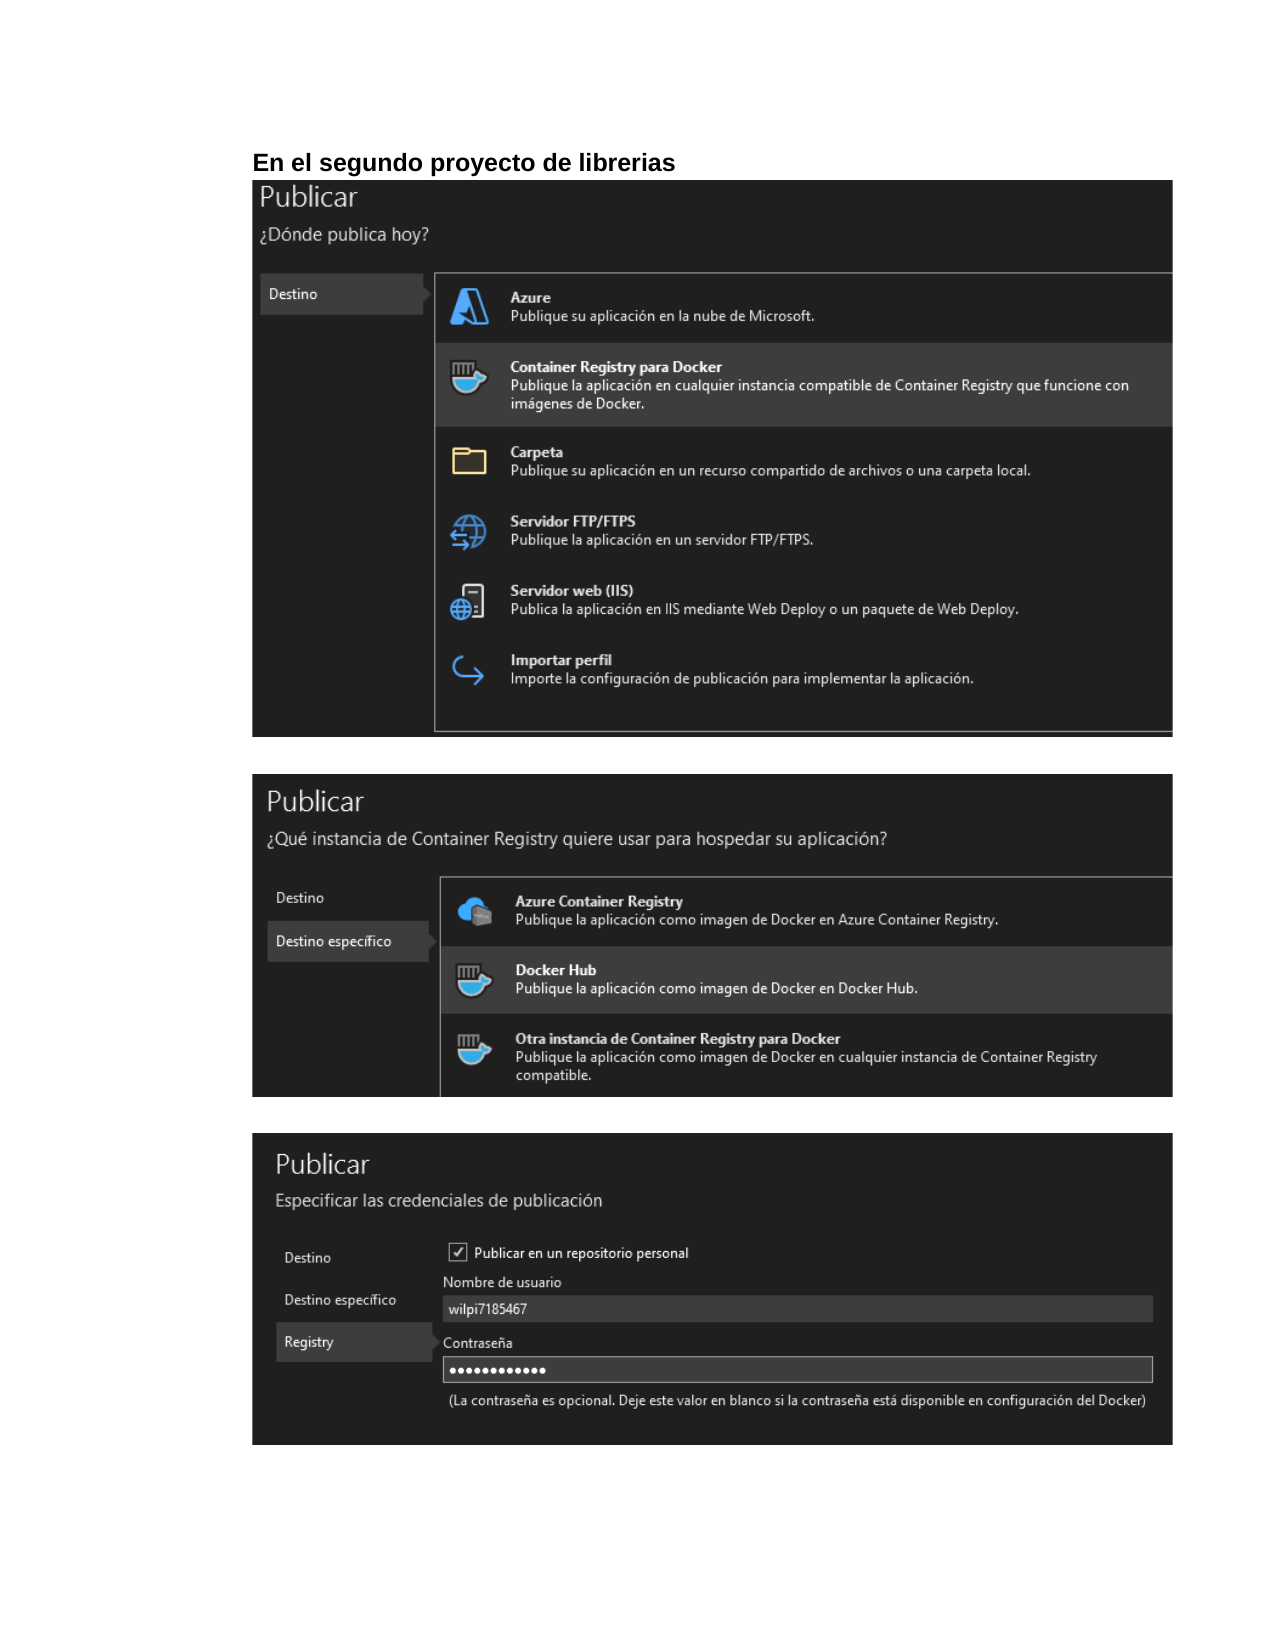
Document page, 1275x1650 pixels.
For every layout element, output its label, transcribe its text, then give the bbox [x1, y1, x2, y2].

picture [252, 1133, 1173, 1445]
picture [252, 774, 1173, 1097]
list En el segundo proyecto de librerias [252, 148, 1098, 176]
picture [252, 180, 1173, 737]
